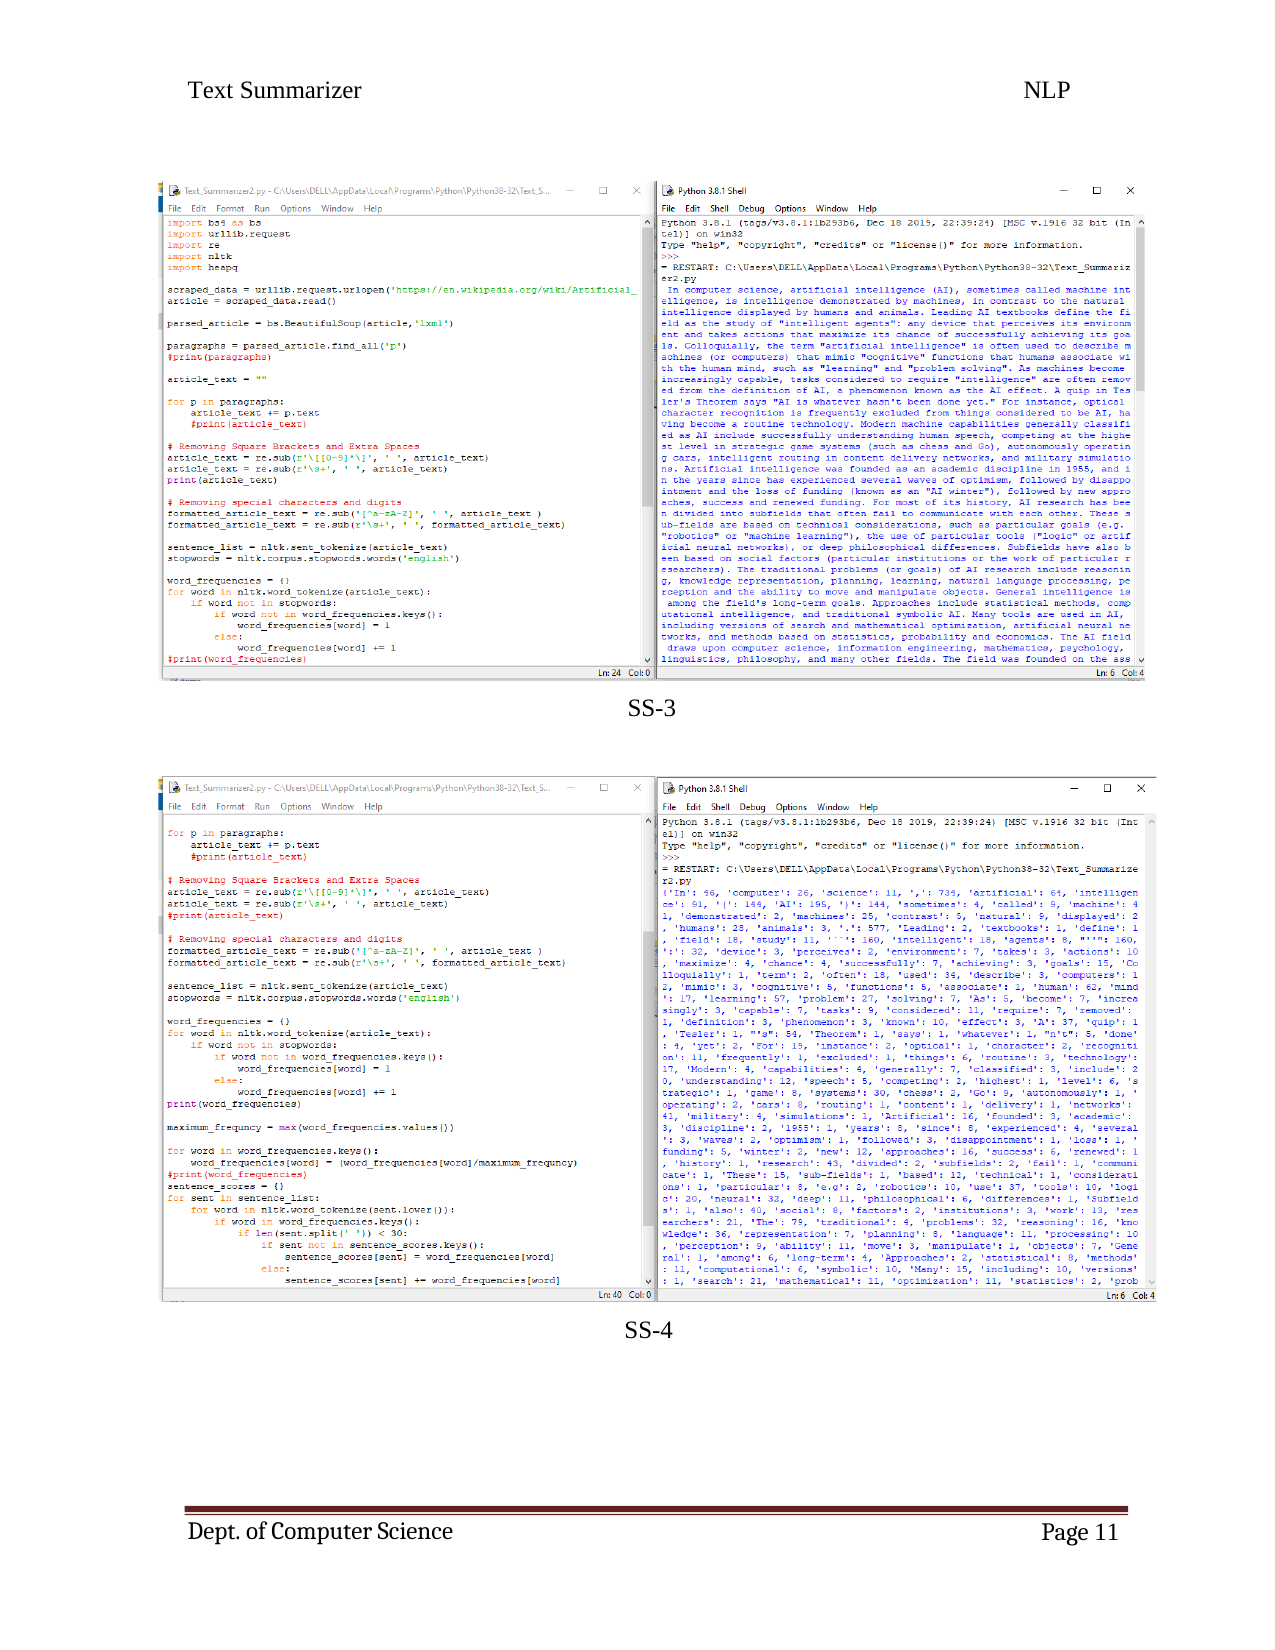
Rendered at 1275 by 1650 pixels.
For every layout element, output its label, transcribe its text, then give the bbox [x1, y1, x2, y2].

text SS-4 [139, 1315, 970, 1343]
text SS-3 [139, 693, 970, 722]
picture [158, 776, 1157, 1302]
picture [158, 181, 1145, 681]
